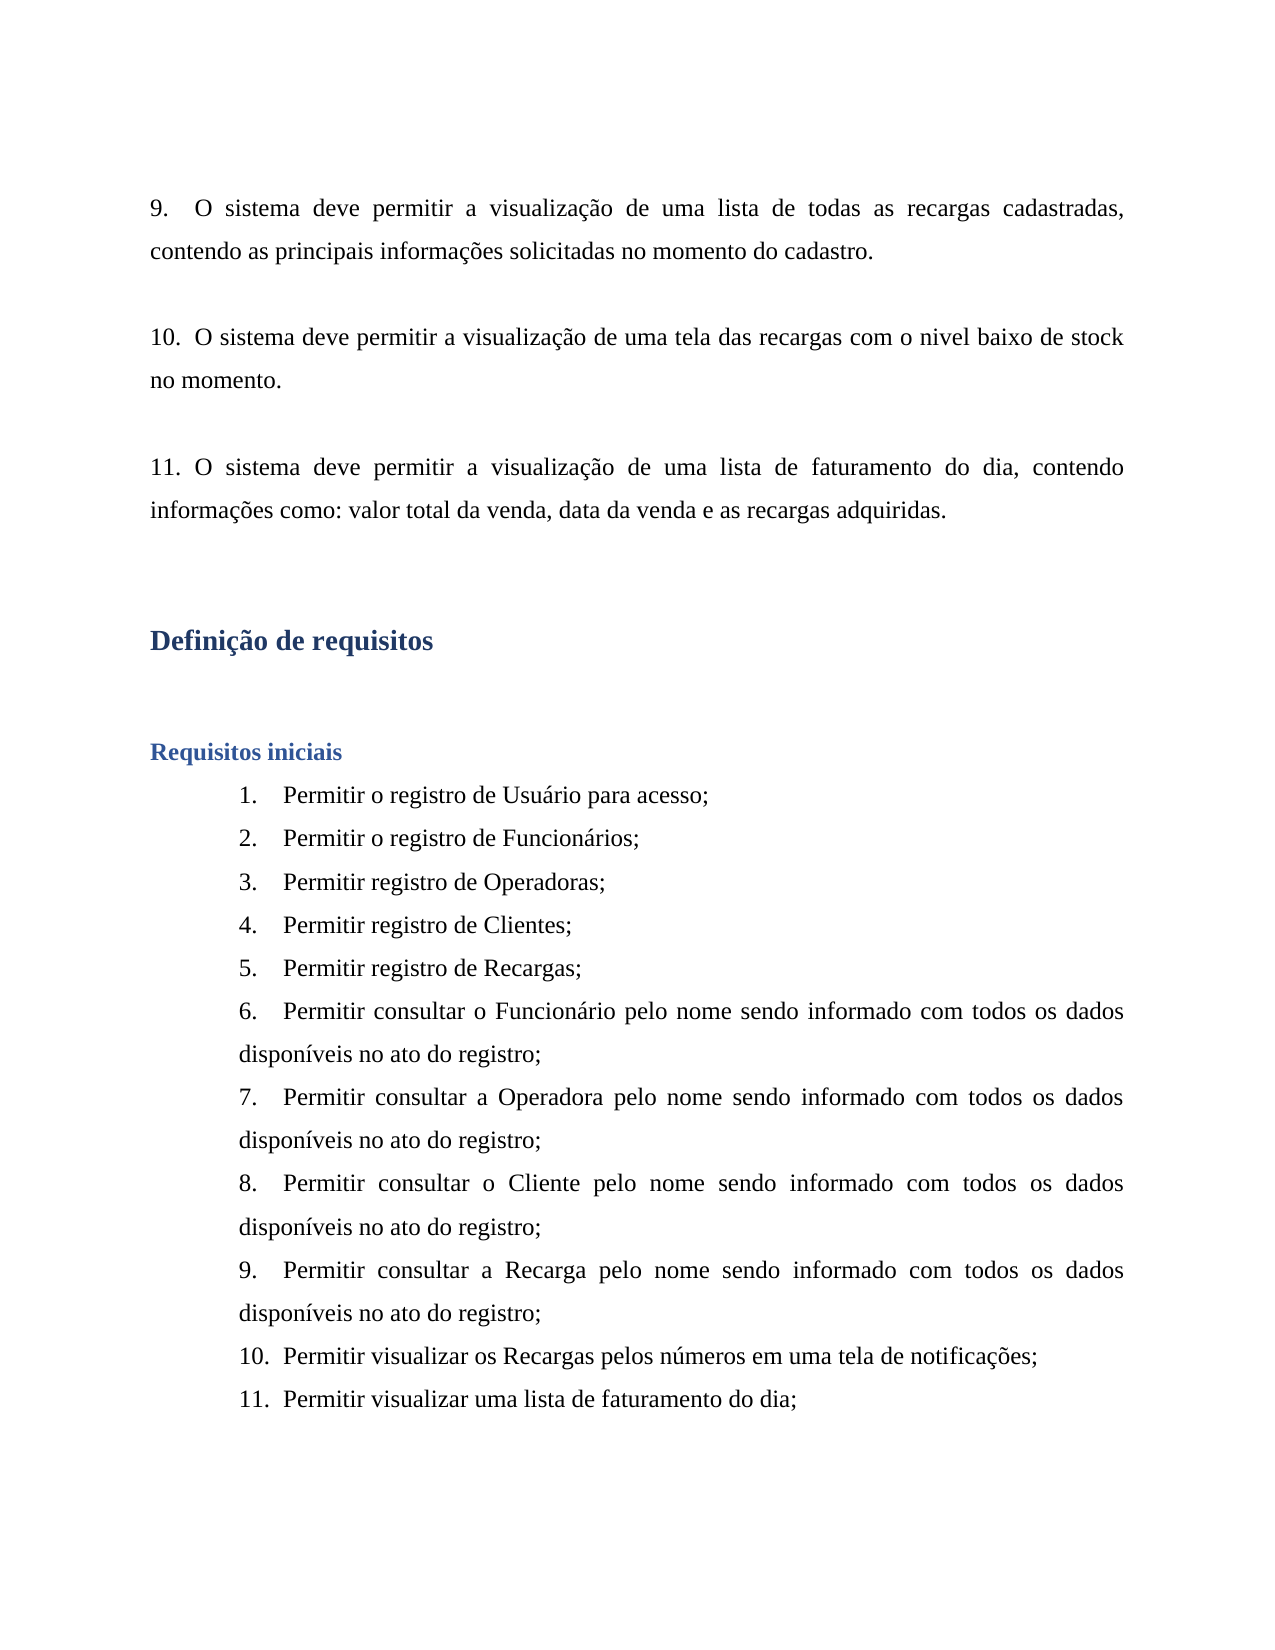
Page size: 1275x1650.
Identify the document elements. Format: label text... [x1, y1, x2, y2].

subtitle Definição de requisitos [150, 623, 1125, 656]
list Permitir consultar a Operadora pelo nome sendo informado com todos os dados disponíveis no ato do registro; [239, 1082, 1125, 1154]
list Permitir registro de Recargas; [239, 953, 1125, 982]
list Permitir registro de Operadoras; [239, 867, 1125, 895]
list Permitir registro de Clientes; [239, 910, 1125, 938]
list Permitir consultar o Cliente pelo nome sendo informado com todos os dados disponíveis no ato do registro; [239, 1168, 1125, 1240]
list Permitir consultar a Recarga pelo nome sendo informado com todos os dados disponíveis no ato do registro; [239, 1255, 1125, 1327]
list O sistema deve permitir a visualização de uma tela das recargas com o nivel baixo de stock no momento. [150, 322, 1125, 394]
list Permitir visualizar uma lista de faturamento do dia; [239, 1384, 1125, 1413]
list Permitir o registro de Usuário para acesso; [239, 780, 1125, 809]
list Permitir visualizar os Recargas pelos números em uma tela de notificações; [239, 1341, 1125, 1370]
list O sistema deve permitir a visualização de uma lista de todas as recargas cadastradas, contendo as principais informações solicitadas no momento do cadastro. [150, 193, 1125, 265]
list O sistema deve permitir a visualização de uma lista de faturamento do dia, contendo informações como: valor total da venda, data da venda e as recargas adquiridas. [150, 452, 1125, 524]
list Permitir consultar o Funcionário pelo nome sendo informado com todos os dados disponíveis no ato do registro; [239, 996, 1125, 1068]
subtitle Requisitos iniciais [150, 737, 1125, 766]
list Permitir o registro de Funcionários; [239, 823, 1125, 852]
